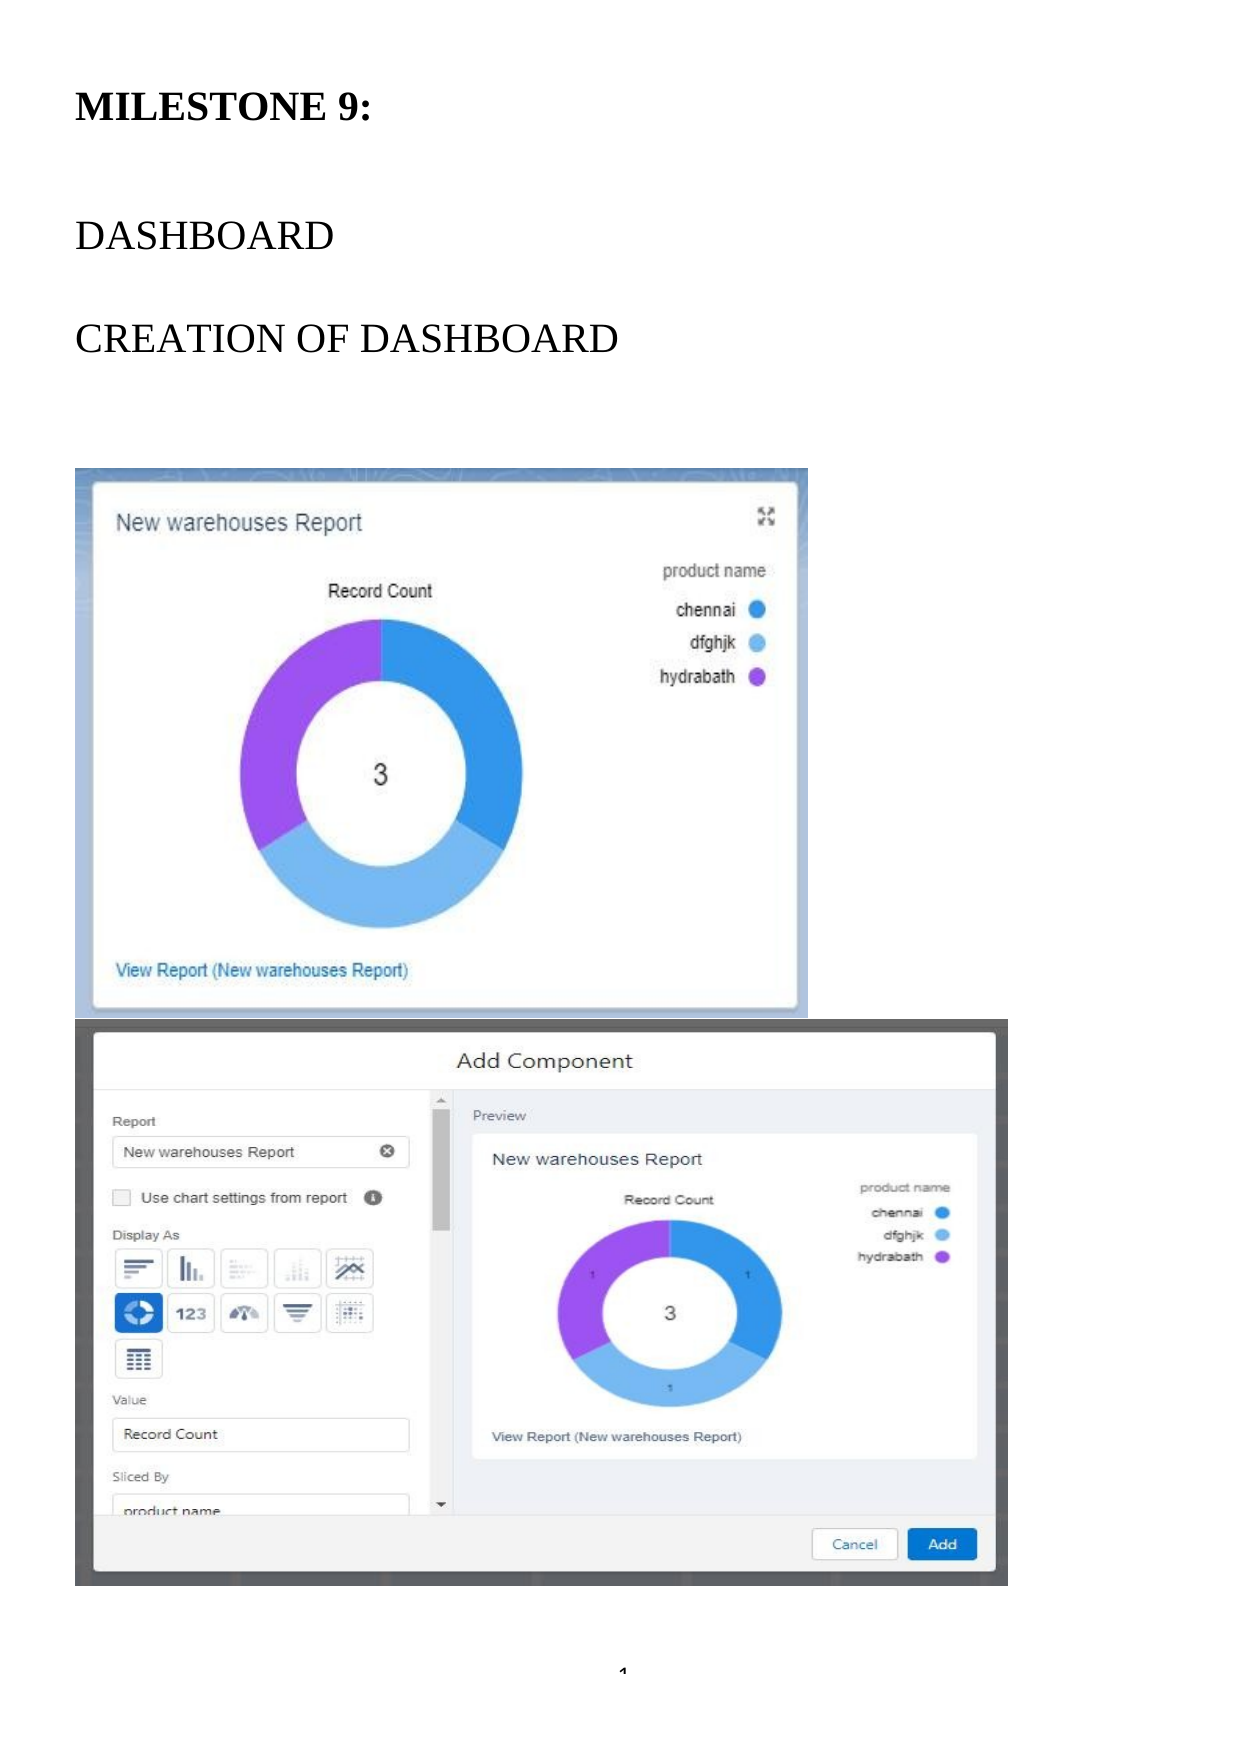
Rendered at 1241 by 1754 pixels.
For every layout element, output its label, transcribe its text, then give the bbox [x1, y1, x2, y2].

text CREATION OF DASHBOARD [75, 313, 1240, 361]
text MILESTONE 9: [75, 81, 1240, 129]
picture [75, 1019, 1008, 1586]
picture [75, 468, 808, 1018]
text DASHBOARD [75, 210, 1240, 258]
